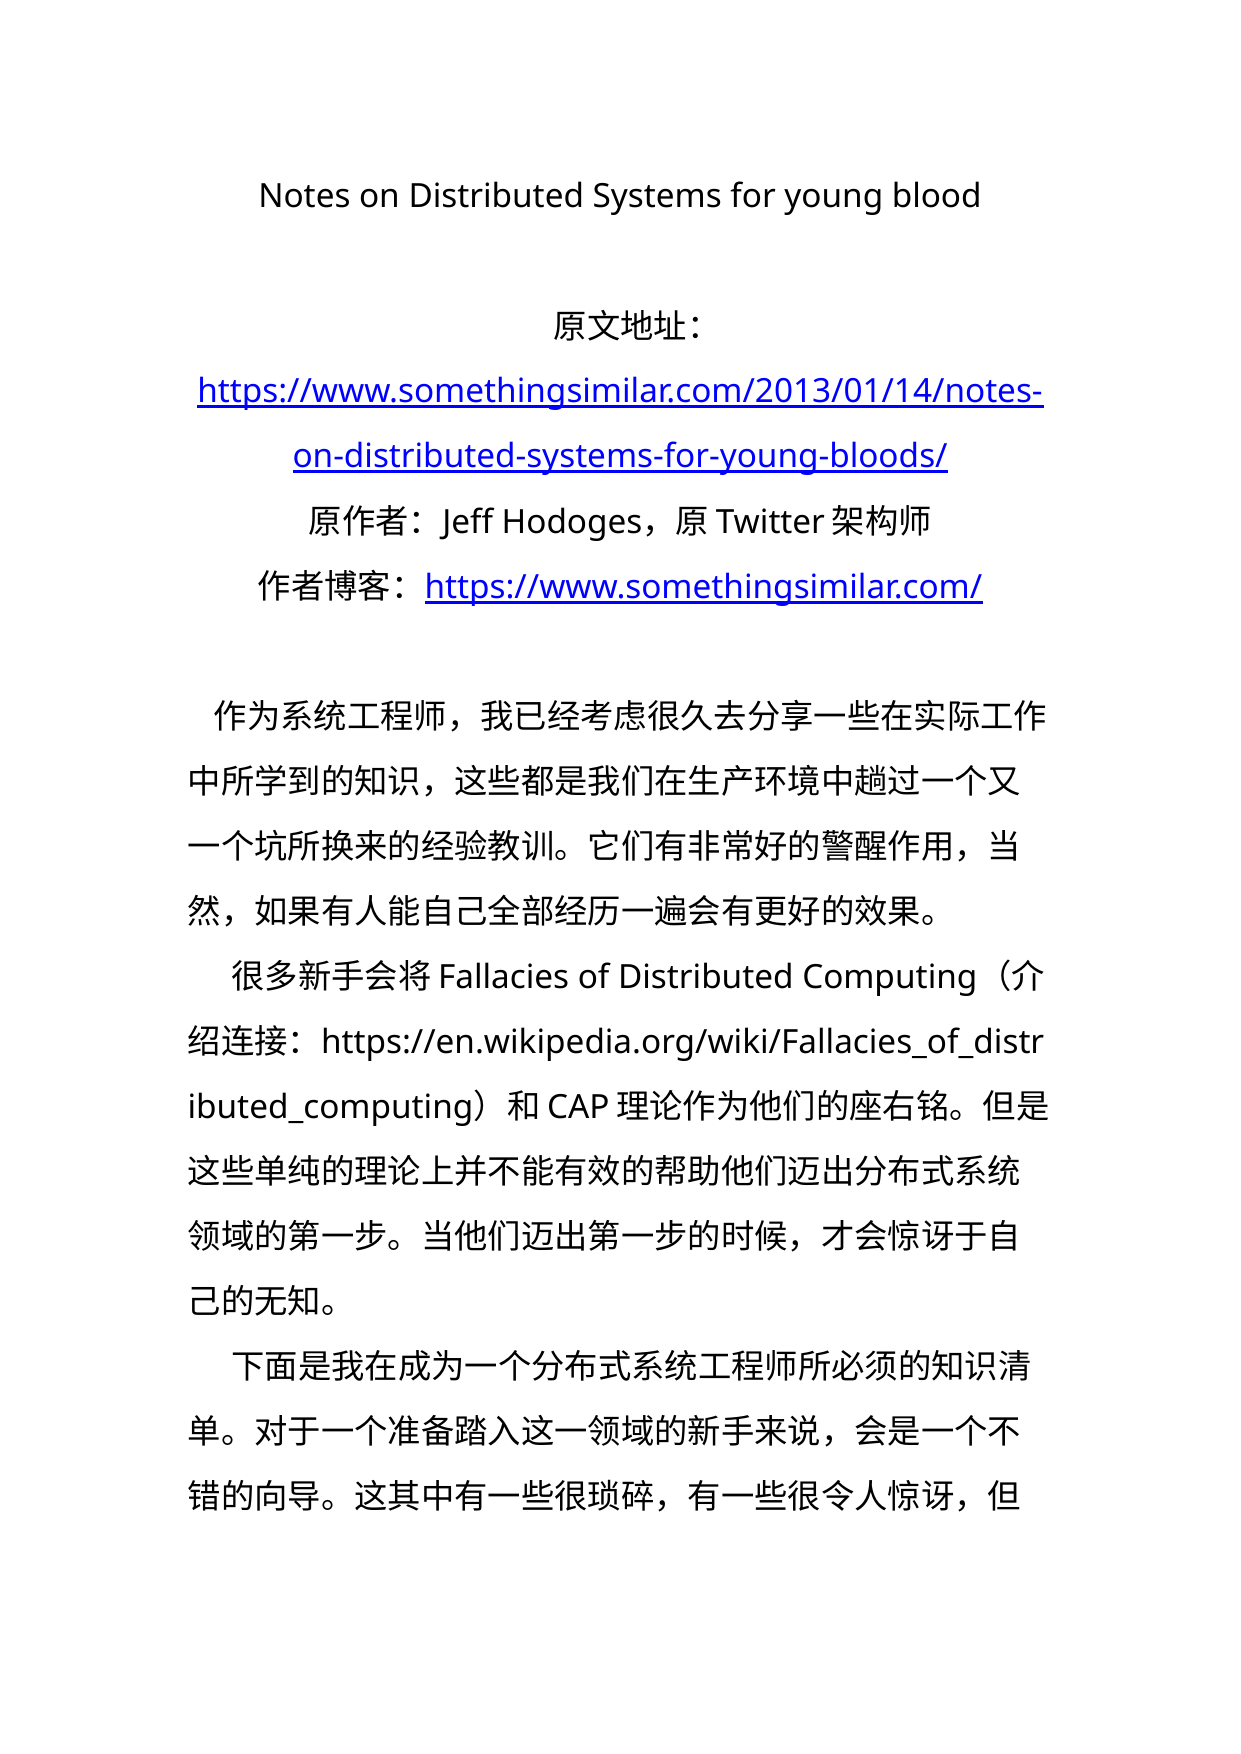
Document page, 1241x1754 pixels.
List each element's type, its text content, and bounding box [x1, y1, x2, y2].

text Notes on Distributed Systems for young blood [187, 162, 1053, 227]
text 作者博客：https://www.somethingsimilar.com/ [187, 552, 1053, 617]
text 很多新手会将Fallacies of Distributed Computing（介绍连接：https://en.wikipedia.org/wiki/Fallacies_of_distributed_computing）和CAP理论作为他们的座右铭。但是这些单纯的理论上并不能有效的帮助他们迈出分布式系统领域的第一步。当他们迈出第一步的时候，才会惊讶于自己的无知。 [187, 942, 1053, 1332]
text 原作者：Jeff Hodoges，原Twitter架构师 [187, 487, 1053, 552]
text 下面是我在成为一个分布式系统工程师所必须的知识清单。对于一个准备踏入这一领域的新手来说，会是一个不错的向导。这其中有一些很琐碎，有一些很令人惊讶，但是他们都是不可置疑的。这份清单简明的解释了他们即将踏入的领域，虽然不够全面，但会让他们迈好第一步。 [187, 1332, 1053, 1527]
text 作为系统工程师，我已经考虑很久去分享一些在实际工作中所学到的知识，这些都是我们在生产环境中趟过一个又一个坑所换来的经验教训。它们有非常好的警醒作用，当然，如果有人能自己全部经历一遍会有更好的效果。 [187, 682, 1053, 942]
text 原文地址：https://www.somethingsimilar.com/2013/01/14/notes-on-distributed-systems-for-young-bloods/ [187, 227, 1053, 487]
